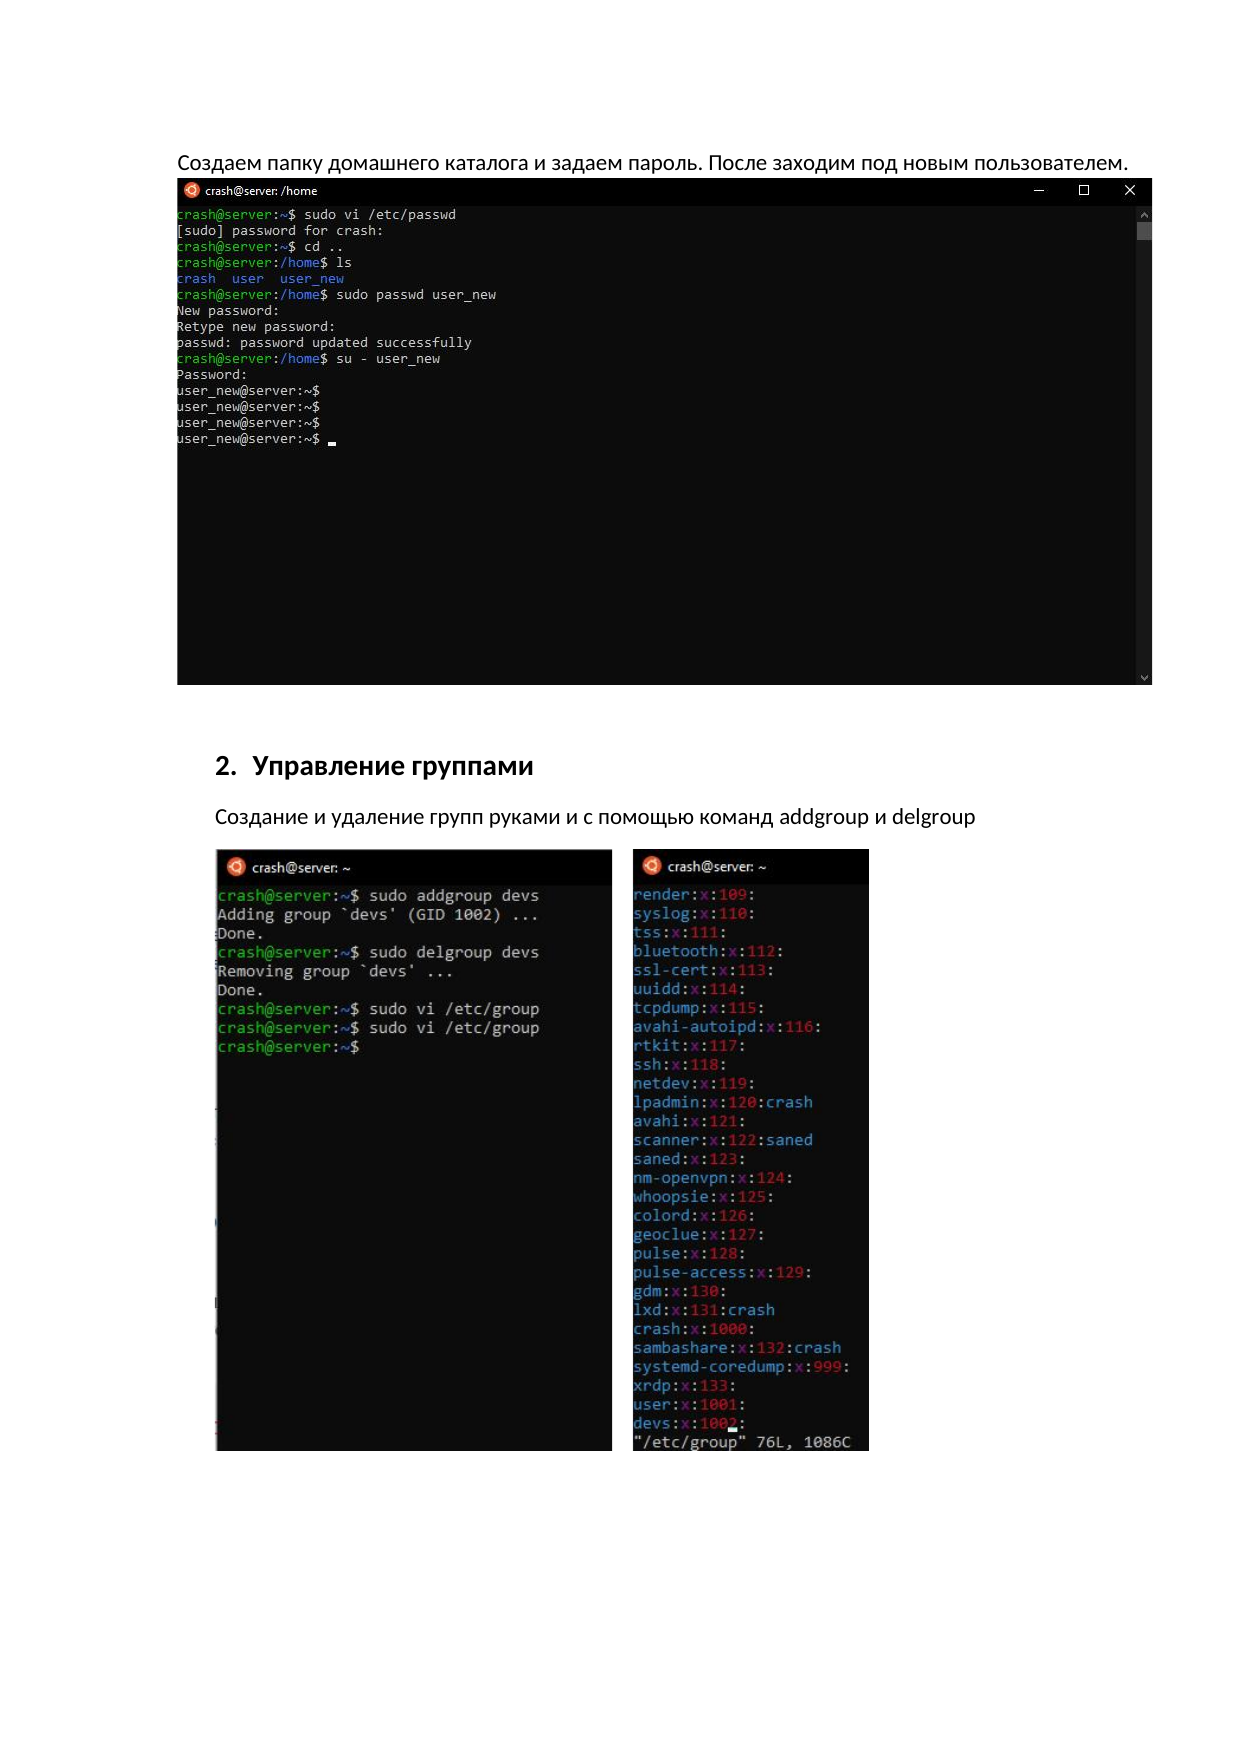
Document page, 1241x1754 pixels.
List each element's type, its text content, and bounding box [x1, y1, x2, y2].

text Создание и удаление групп руками и с помощью команд addgroup и delgroup [215, 802, 1152, 831]
picture [632, 849, 869, 1451]
picture [177, 178, 1153, 685]
picture [214, 849, 613, 1451]
list Создаем папку домашнего каталога и задаем пароль. После заходим под новым пользователем. [177, 148, 1152, 176]
list Управление группами [215, 747, 1152, 783]
